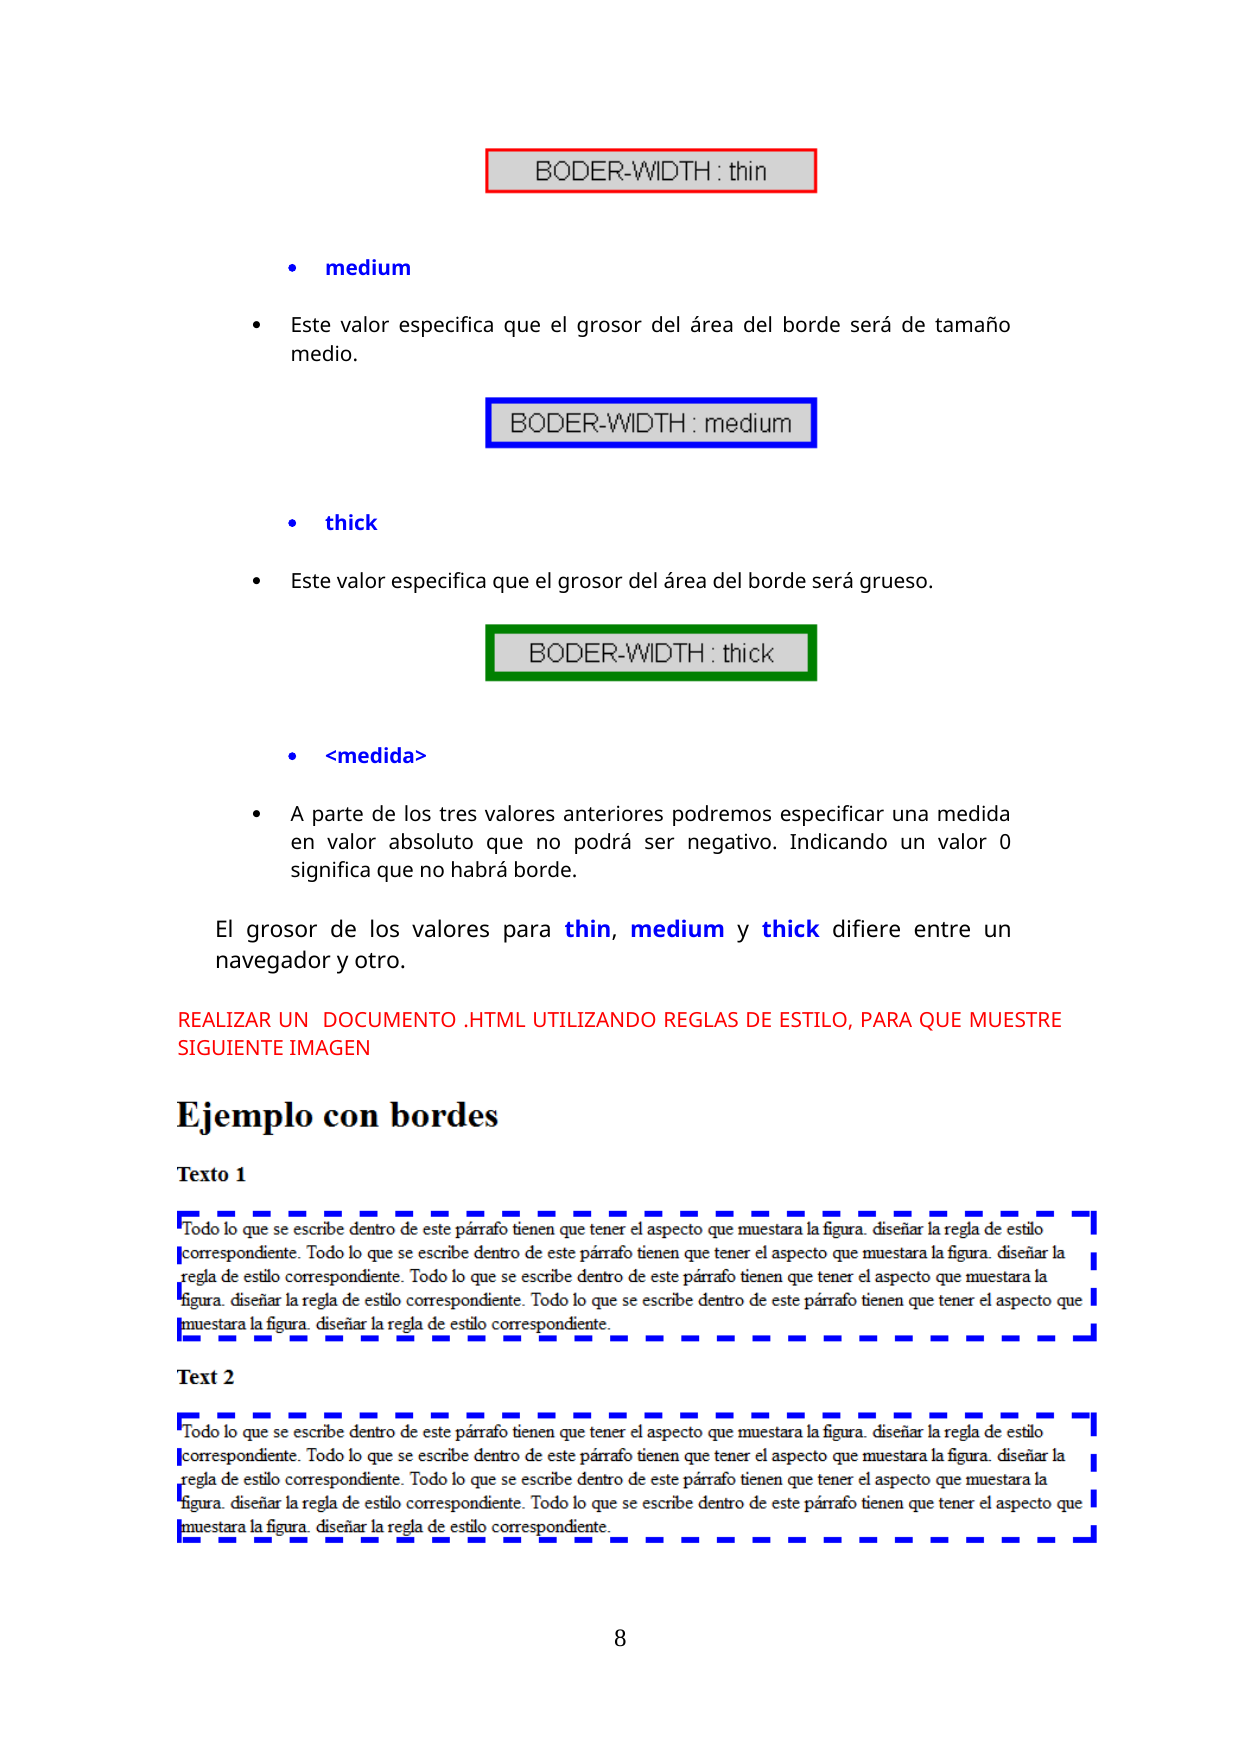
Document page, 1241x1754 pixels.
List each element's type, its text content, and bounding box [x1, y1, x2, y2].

list Este valor especifica que el grosor del área del borde será grueso. [253, 566, 1012, 594]
list thick [288, 508, 1012, 537]
list A parte de los tres valores anteriores podremos especificar una medida en valor absoluto que no podrá ser negativo. Indicando un valor 0 significa que no habrá borde. [253, 799, 1012, 884]
list <medida> [288, 741, 1012, 769]
list medium [288, 253, 1012, 281]
text El grosor de los valores para thin, medium y thick difiere entre un navegador y otro. [215, 913, 1012, 976]
picture [484, 396, 819, 450]
picture [484, 623, 819, 683]
list Este valor especifica que el grosor del área del borde será de tamaño medio. [253, 311, 1012, 367]
picture [484, 147, 819, 195]
picture [177, 1090, 1098, 1562]
text REALIZAR UN DOCUMENTO .HTML UTILIZANDO REGLAS DE ESTILO, PARA QUE MUESTRE SIGUIENTE IMAGEN [177, 1005, 1063, 1062]
